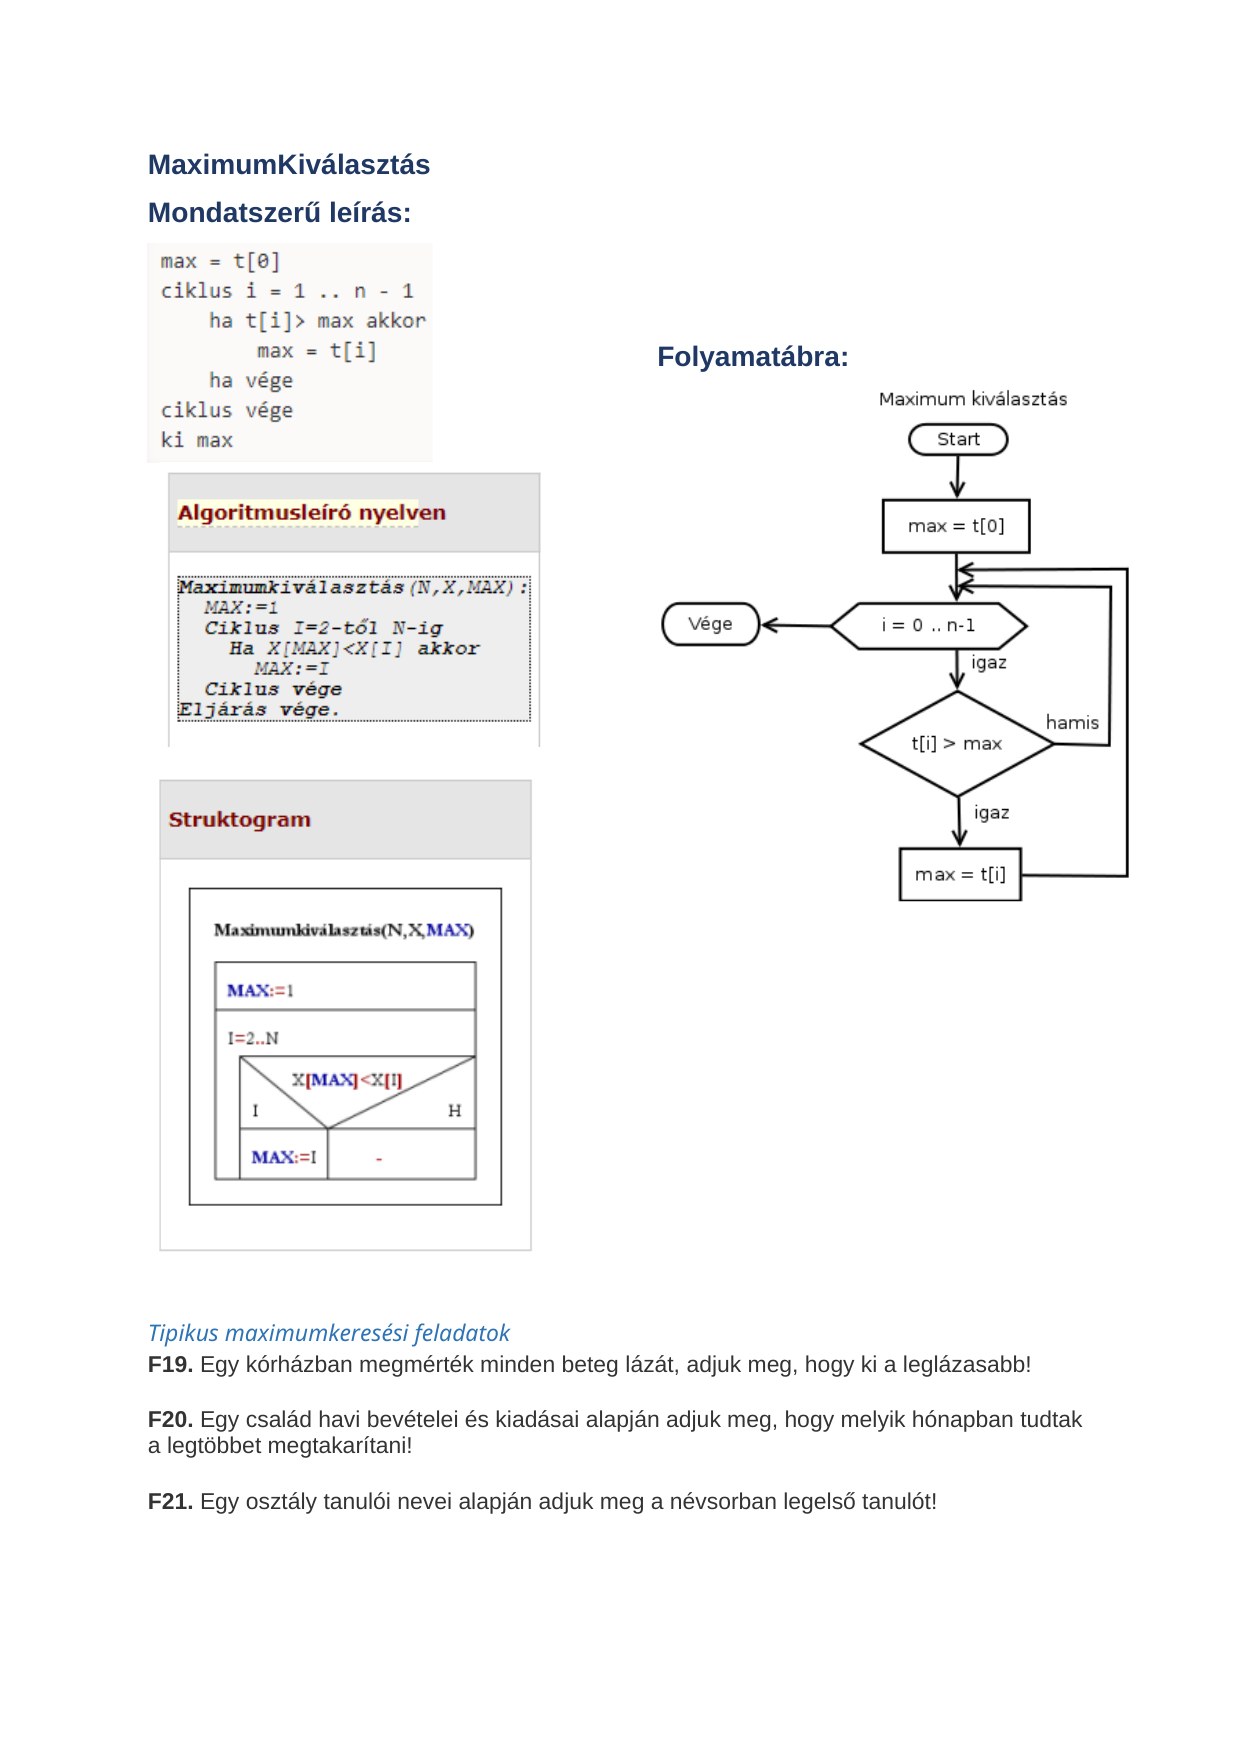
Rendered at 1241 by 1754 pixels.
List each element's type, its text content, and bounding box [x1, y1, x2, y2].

text MaximumKiválasztás [148, 148, 1093, 180]
subtitle Tipikus maximumkeresési feladatok [148, 1317, 1093, 1348]
picture [657, 372, 1213, 922]
text Mondatszerű leírás: [148, 196, 1093, 228]
text F19. Egy kórházban megmérték minden beteg lázát, adjuk meg, hogy ki a leglázasabb! [148, 1351, 1093, 1377]
picture [146, 243, 541, 747]
picture [159, 769, 554, 1267]
text F21. Egy osztály tanulói nevei alapján adjuk meg a névsorban legelső tanulót! [148, 1488, 1093, 1514]
text F20. Egy család havi bevételei és kiadásai alapján adjuk meg, hogy melyik hónapban tudtak a legtöbbet megtakarítani! [148, 1406, 1093, 1459]
text Folyamatábra: [657, 340, 1093, 372]
